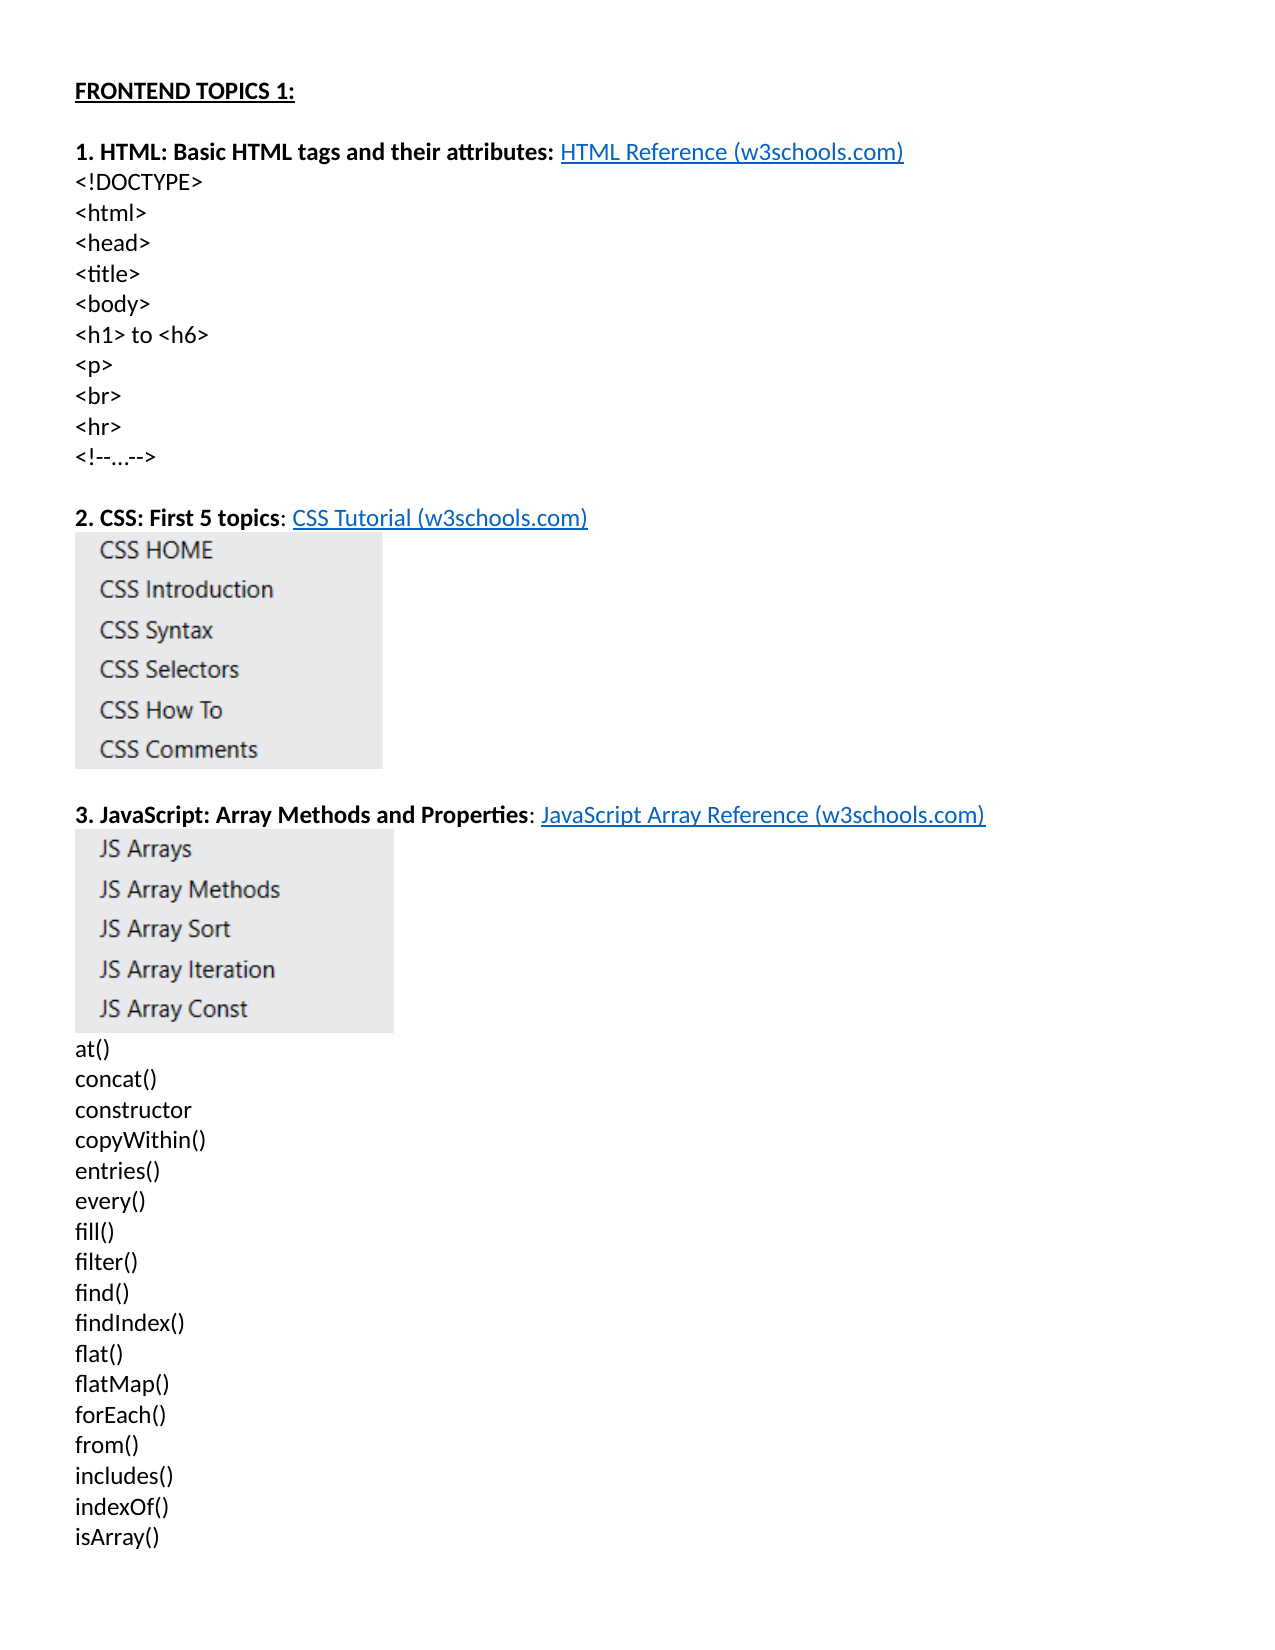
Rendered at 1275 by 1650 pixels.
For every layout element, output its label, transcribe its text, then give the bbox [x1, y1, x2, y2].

picture [75, 829, 394, 1033]
text 3. JavaScript: Array Methods and Properties: JavaScript Array Reference (w3schools.com) [75, 799, 1200, 830]
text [75, 1033, 1200, 1552]
text 1. HTML: Basic HTML tags and their attributes: HTML Reference (w3schools.com) [75, 106, 1200, 167]
text FRONTEND TOPICS 1: [75, 75, 1200, 106]
text <!DOCTYPE> <html> <head> <title> <body> <h1> to <h6> <p> <br> <hr> <!--...--> [75, 167, 1200, 472]
picture [75, 532, 383, 769]
text 2. CSS: First 5 topics: CSS Tutorial (w3schools.com) [75, 502, 1200, 533]
